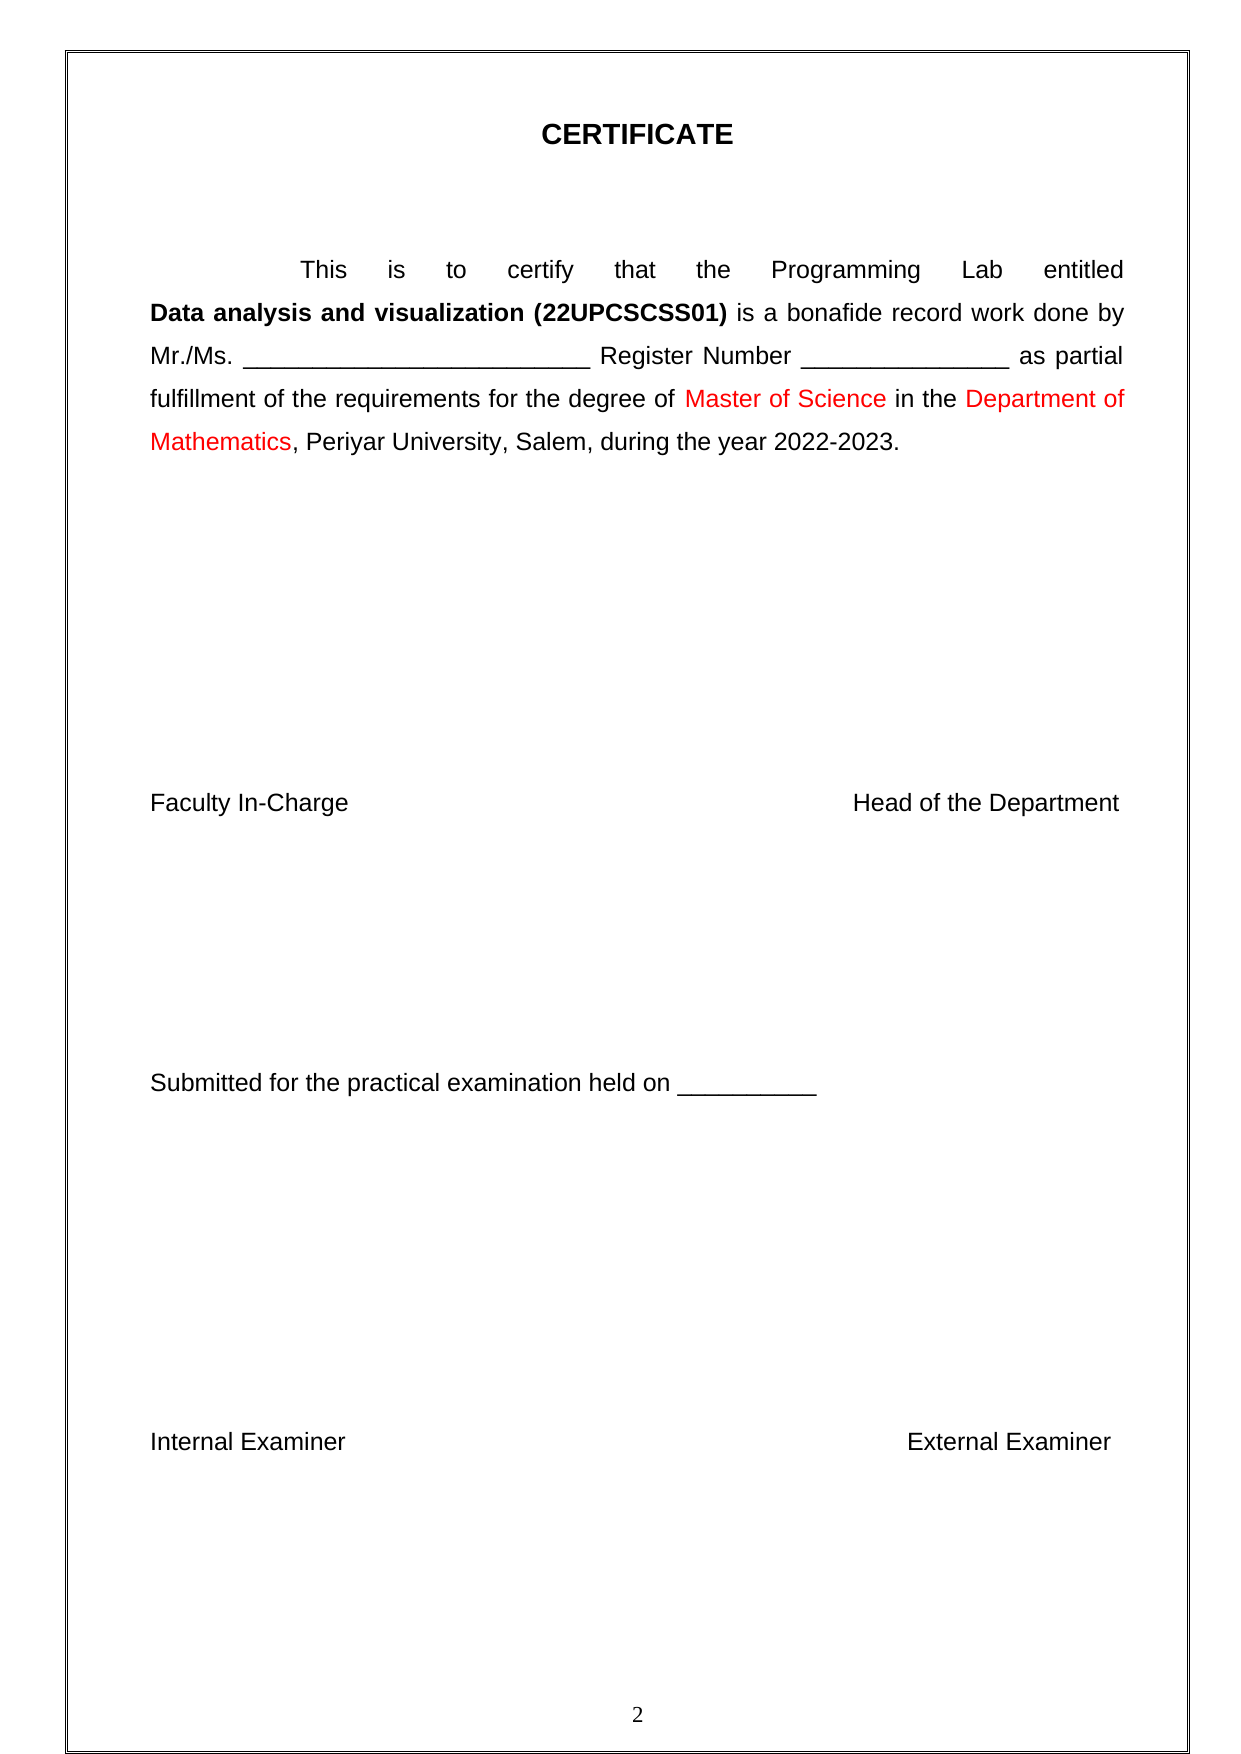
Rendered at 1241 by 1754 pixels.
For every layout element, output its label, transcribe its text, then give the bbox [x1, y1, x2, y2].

text CERTIFICATE [150, 117, 1125, 151]
text Internal Examiner External Examiner [150, 1427, 1125, 1455]
text Faculty In-Charge Head of the Department [150, 747, 1125, 816]
text Submitted for the practical examination held on __________ [150, 1068, 1125, 1096]
text This is to certify that the Programming Lab entitled Data analysis and visualization (22UPCSCSS01) is a bonafide record work done by Mr./Ms. _________________________ Register Number _______________ as partial fulfillment of the requirements for the degree of Master of Science in the Department of Mathematics, Periyar University, Salem, during the year 2022-2023. [150, 207, 1125, 456]
